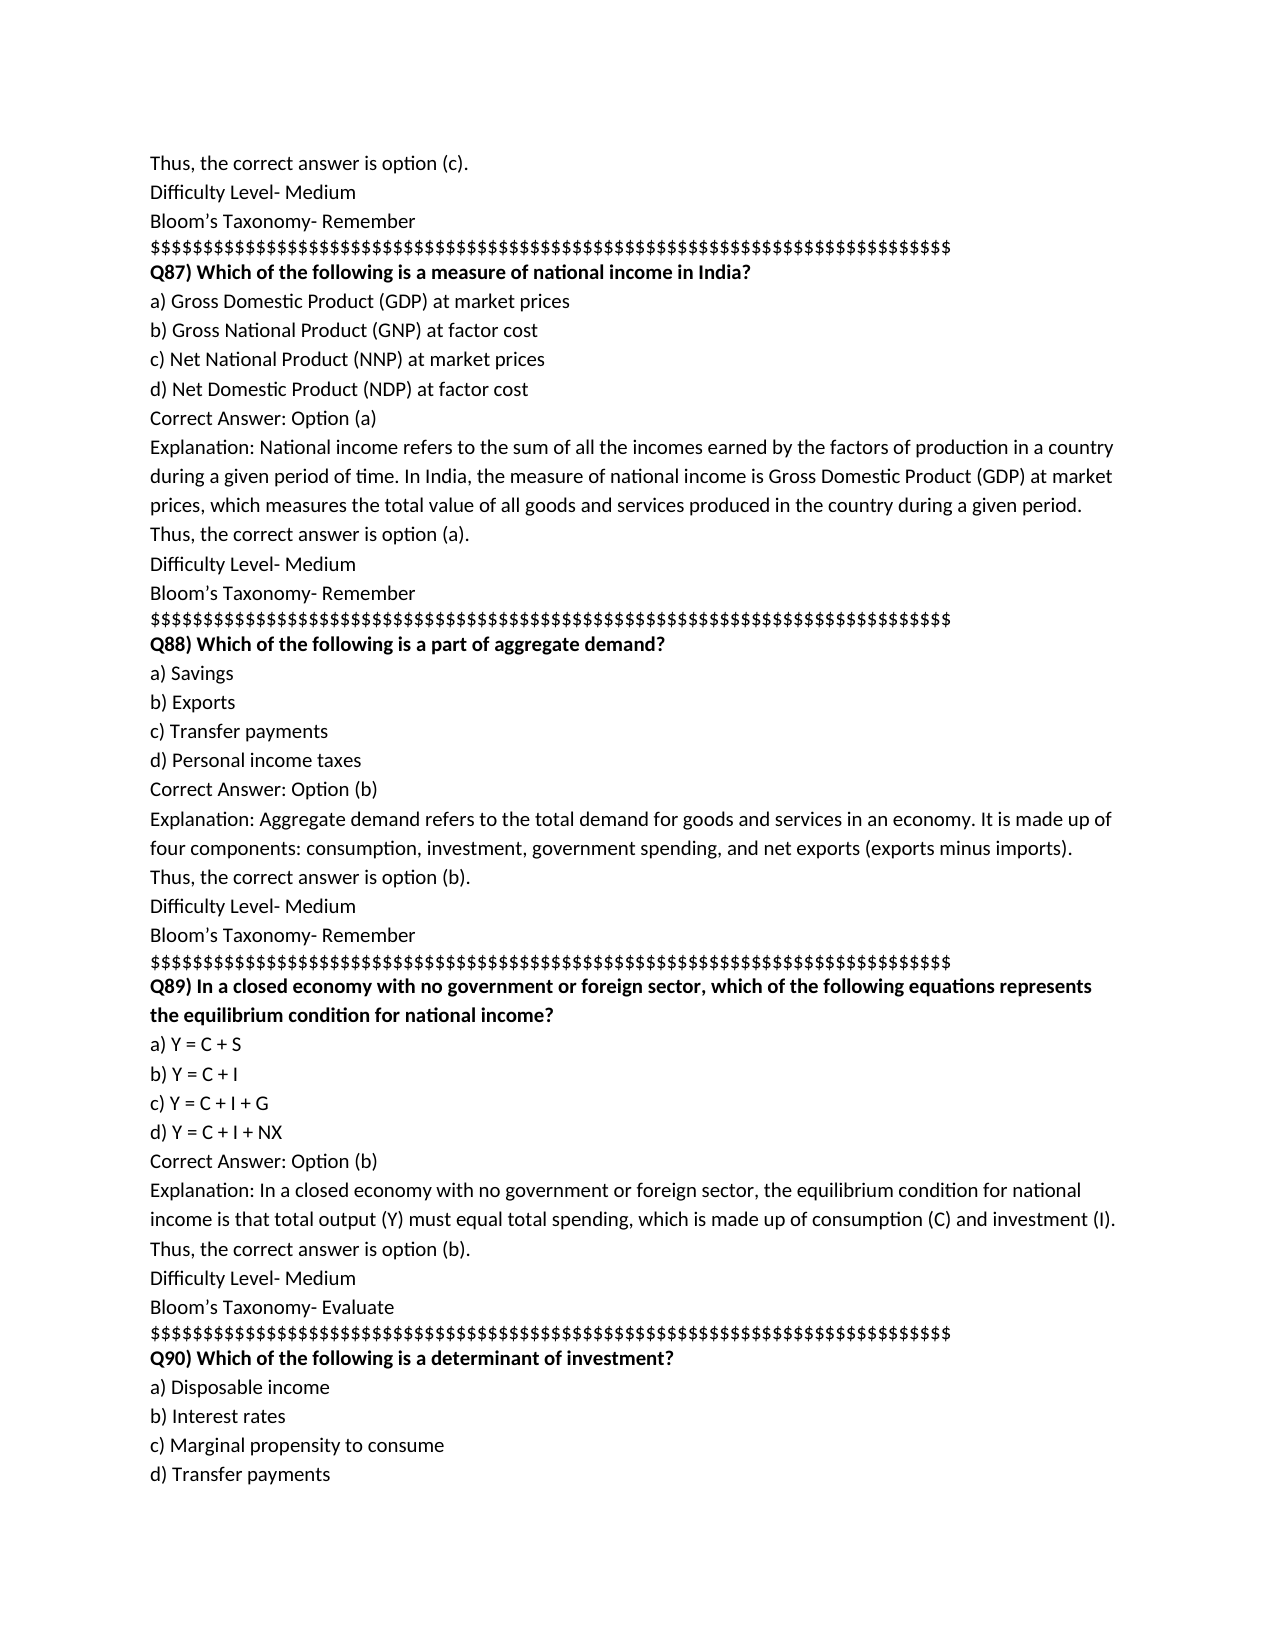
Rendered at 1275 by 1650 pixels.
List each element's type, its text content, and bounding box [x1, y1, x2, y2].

text Q87) Which of the following is a measure of national income in India? [150, 259, 1125, 284]
text Correct Answer: Option (a) [150, 405, 1125, 430]
text Bloom’s Taxonomy- Remember [150, 922, 1125, 948]
text d) Net Domestic Product (NDP) at factor cost [150, 376, 1125, 401]
text Explanation: In a closed economy with no government or foreign sector, the equilibrium condition for national income is that total output (Y) must equal total spending, which is made up of consumption (C) and investment (I). [150, 1177, 1125, 1232]
text Thus, the correct answer is option (b). [150, 1236, 1125, 1261]
text Correct Answer: Option (b) [150, 1148, 1125, 1174]
text Difficulty Level- Medium [150, 893, 1125, 919]
text Difficulty Level- Medium [150, 179, 1125, 204]
text $$$$$$$$$$$$$$$$$$$$$$$$$$$$$$$$$$$$$$$$$$$$$$$$$$$$$$$$$$$$$$$$$$$$$$$$$$$$ [150, 1319, 1125, 1345]
text Difficulty Level- Medium [150, 1265, 1125, 1290]
text d) Transfer payments [150, 1462, 1125, 1487]
text c) Marginal propensity to consume [150, 1432, 1125, 1458]
text Bloom’s Taxonomy- Evaluate [150, 1294, 1125, 1319]
text a) Savings [150, 660, 1125, 685]
text d) Y = C + I + NX [150, 1119, 1125, 1144]
text Q88) Which of the following is a part of aggregate demand? [150, 631, 1125, 656]
text a) Disposable income [150, 1374, 1125, 1399]
text $$$$$$$$$$$$$$$$$$$$$$$$$$$$$$$$$$$$$$$$$$$$$$$$$$$$$$$$$$$$$$$$$$$$$$$$$$$$ [150, 234, 1125, 259]
text b) Y = C + I [150, 1061, 1125, 1086]
text Thus, the correct answer is option (c). [150, 150, 1125, 175]
text Correct Answer: Option (b) [150, 777, 1125, 802]
text c) Transfer payments [150, 718, 1125, 744]
text b) Interest rates [150, 1403, 1125, 1429]
text d) Personal income taxes [150, 747, 1125, 773]
text Q89) In a closed economy with no government or foreign sector, which of the following equations represents the equilibrium condition for national income? [150, 973, 1125, 1028]
text a) Y = C + S [150, 1032, 1125, 1057]
text Thus, the correct answer is option (b). [150, 864, 1125, 889]
text Bloom’s Taxonomy- Remember [150, 208, 1125, 234]
text Difficulty Level- Medium [150, 551, 1125, 576]
text c) Net National Product (NNP) at market prices [150, 347, 1125, 372]
text Explanation: Aggregate demand refers to the total demand for goods and services in an economy. It is made up of four components: consumption, investment, government spending, and net exports (exports minus imports). [150, 806, 1125, 860]
text c) Y = C + I + G [150, 1090, 1125, 1115]
text Bloom’s Taxonomy- Remember [150, 580, 1125, 605]
text b) Gross National Product (GNP) at factor cost [150, 317, 1125, 343]
text a) Gross Domestic Product (GDP) at market prices [150, 288, 1125, 314]
text b) Exports [150, 689, 1125, 714]
text $$$$$$$$$$$$$$$$$$$$$$$$$$$$$$$$$$$$$$$$$$$$$$$$$$$$$$$$$$$$$$$$$$$$$$$$$$$$ [150, 605, 1125, 631]
text Explanation: National income refers to the sum of all the incomes earned by the factors of production in a country during a given period of time. In India, the measure of national income is Gross Domestic Product (GDP) at market prices, which measures the total value of all goods and services produced in the country during a given period. [150, 434, 1125, 518]
text $$$$$$$$$$$$$$$$$$$$$$$$$$$$$$$$$$$$$$$$$$$$$$$$$$$$$$$$$$$$$$$$$$$$$$$$$$$$ [150, 948, 1125, 973]
text Q90) Which of the following is a determinant of investment? [150, 1345, 1125, 1370]
text Thus, the correct answer is option (a). [150, 522, 1125, 547]
